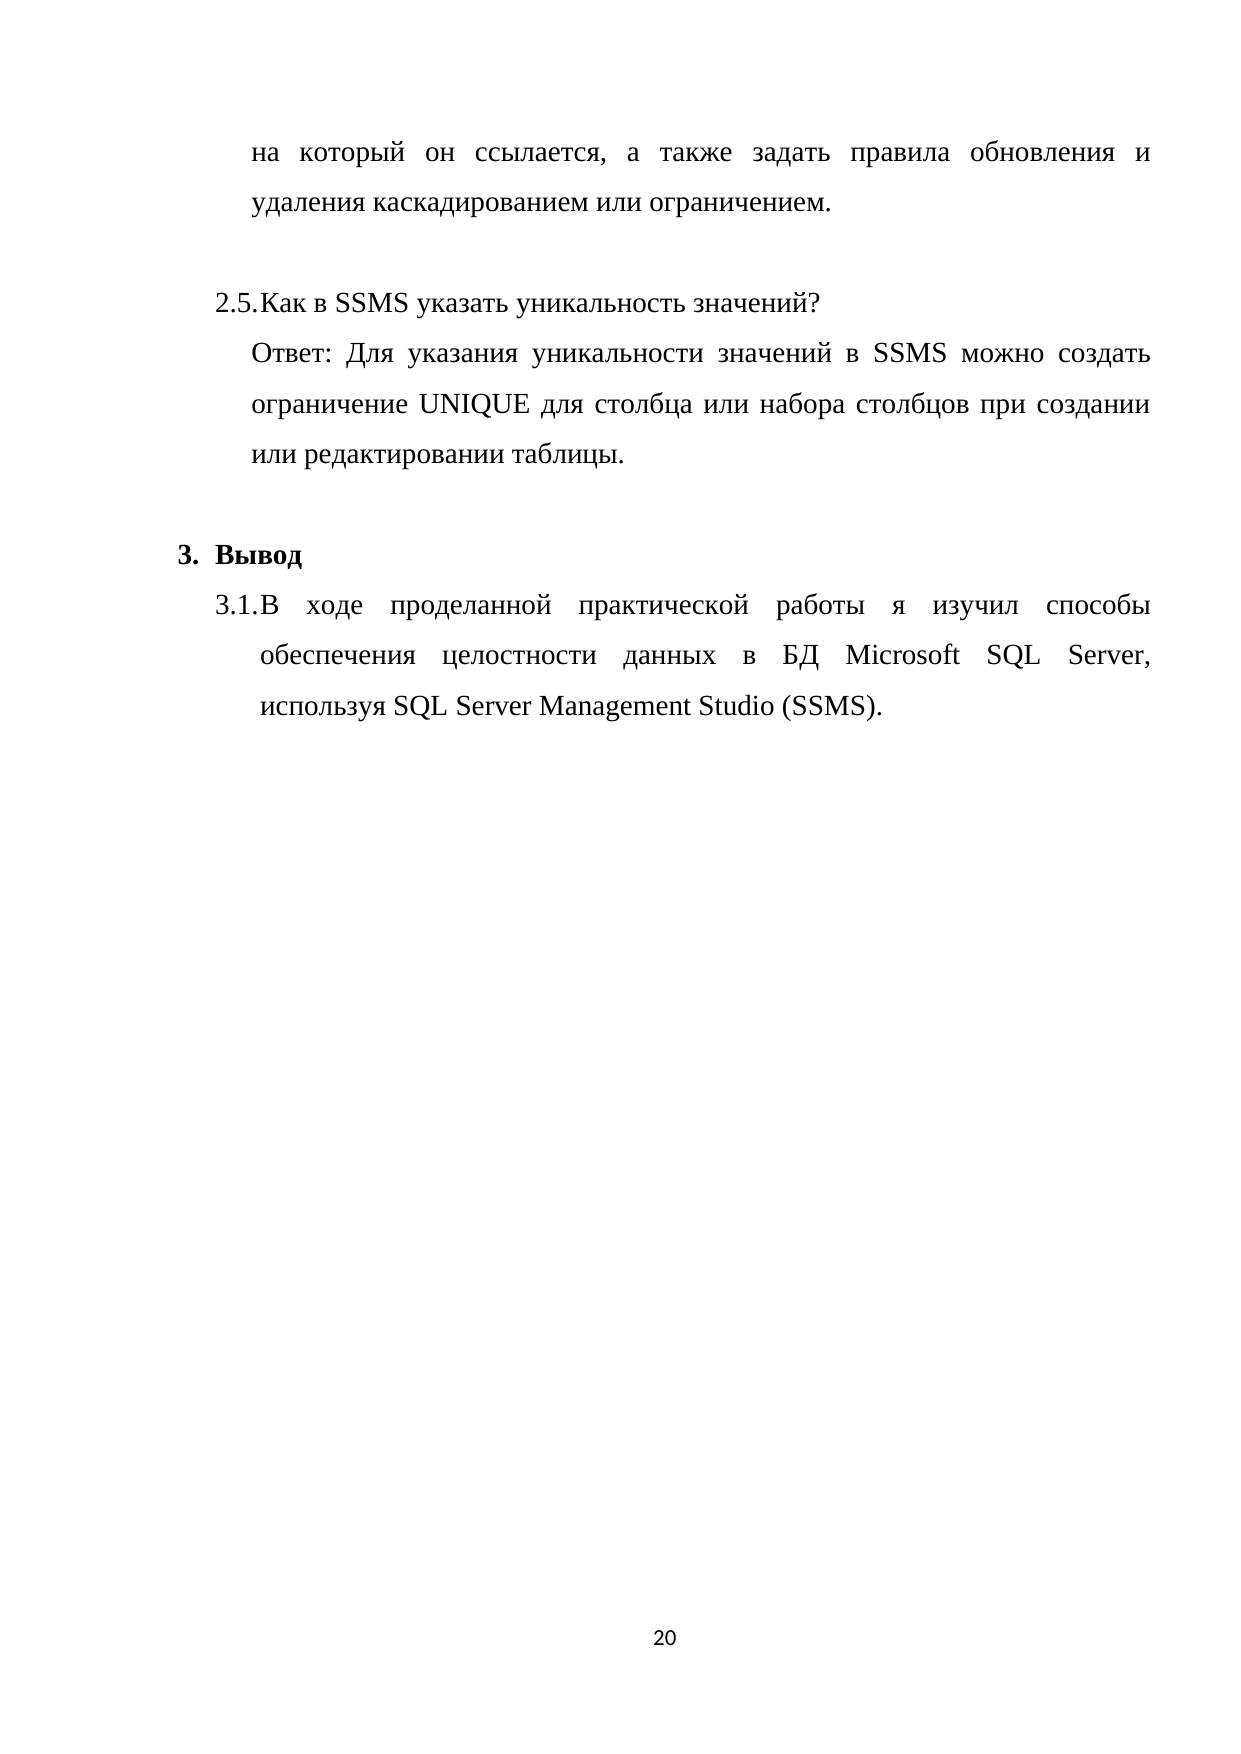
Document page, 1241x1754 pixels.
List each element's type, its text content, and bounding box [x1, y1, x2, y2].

list Ответ: Для указания уникальности значений в SSMS можно создать ограничение UNIQUE для столбца или набора столбцов при создании или редактировании таблицы. [251, 336, 1152, 470]
list Как в SSMS указать уникальность значений? [215, 285, 1152, 319]
list Вывод [177, 537, 1152, 570]
list В ходе проделанной практической работы я изучил способы обеспечения целостности данных в БД Microsoft SQL Server, используя SQL Server Management Studio (SSMS). [215, 587, 1152, 721]
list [251, 134, 1152, 218]
